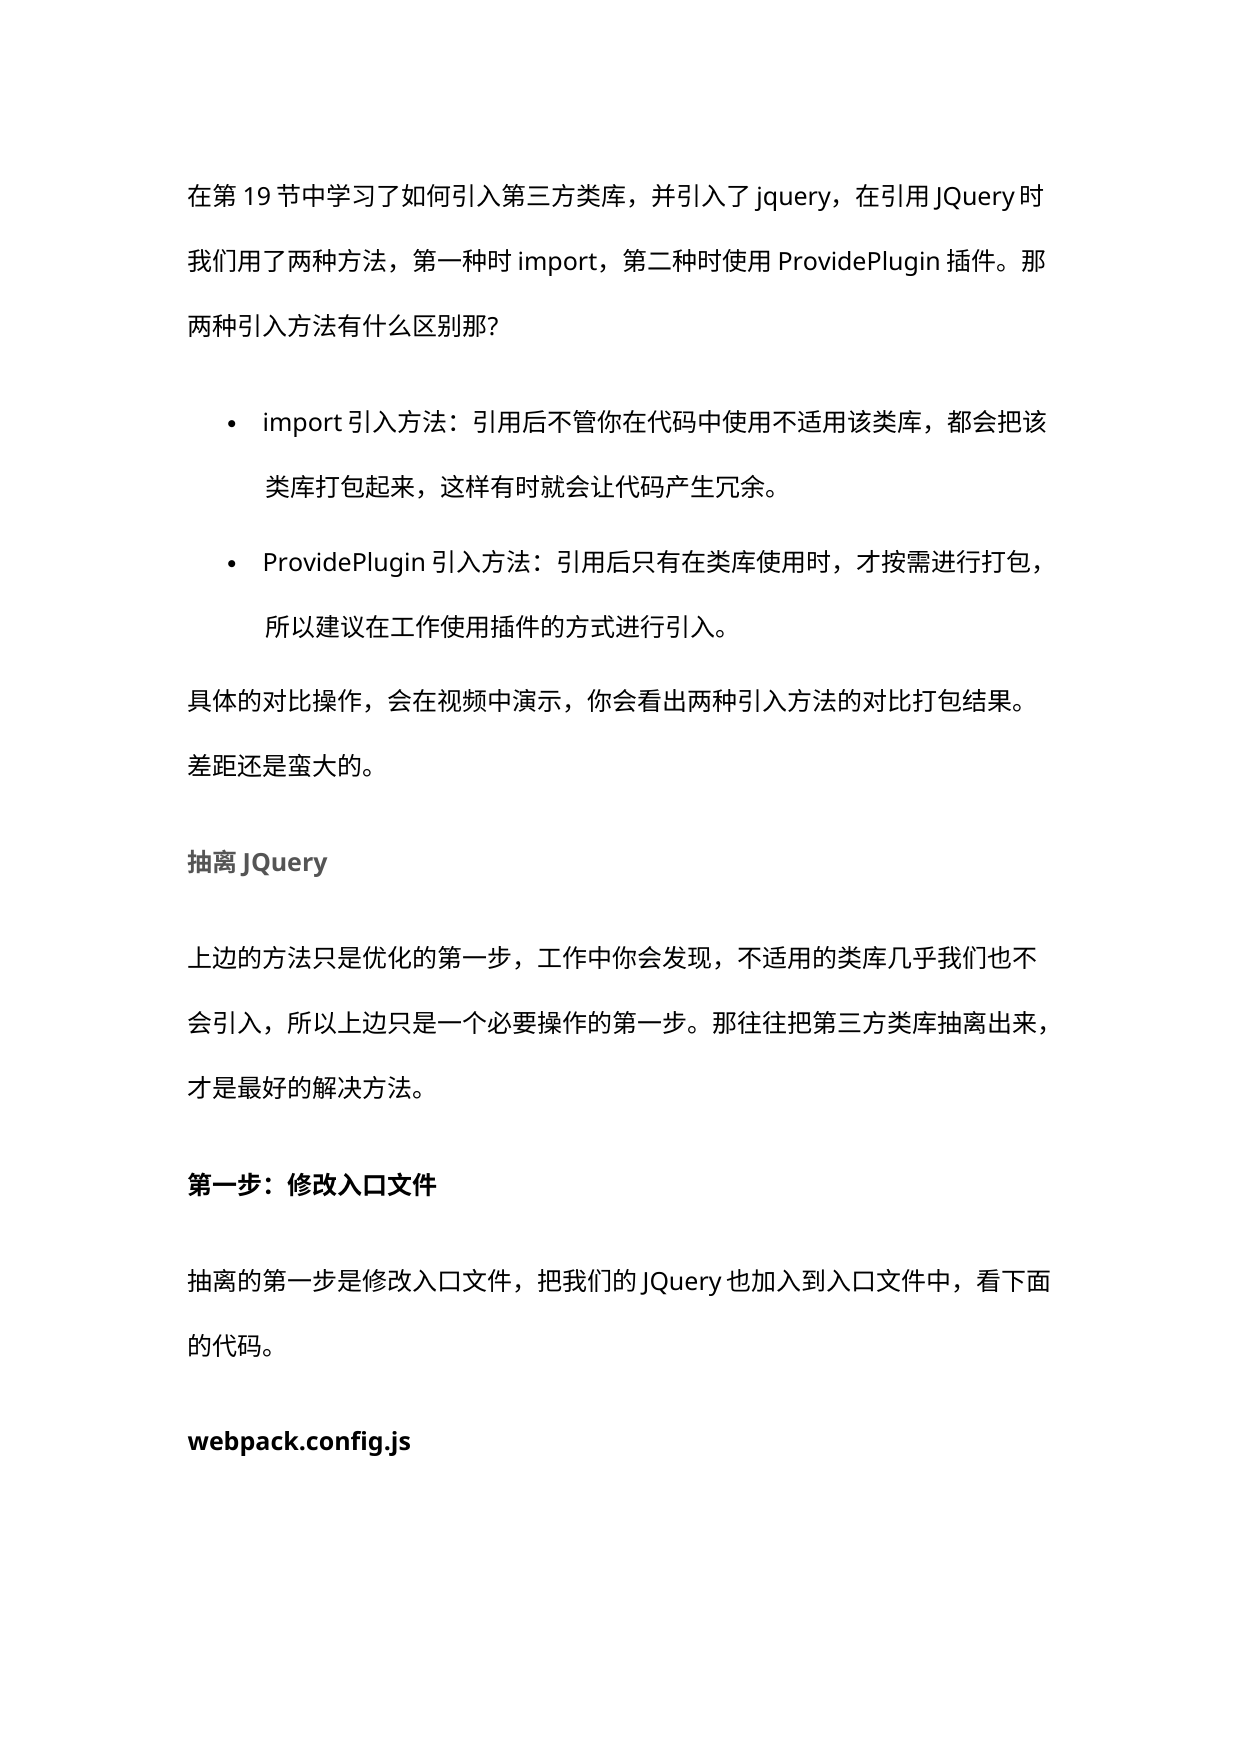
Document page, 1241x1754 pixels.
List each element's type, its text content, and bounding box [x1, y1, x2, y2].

text 抽离的第一步是修改入口文件，把我们的JQuery也加入到入口文件中，看下面的代码。 [187, 1247, 1053, 1377]
text 具体的对比操作，会在视频中演示，你会看出两种引入方法的对比打包结果。差距还是蛮大的。 [187, 667, 1053, 797]
list import引入方法：引用后不管你在代码中使用不适用该类库，都会把该类库打包起来，这样有时就会让代码产生冗余。 [228, 388, 1053, 518]
text 抽离JQuery [187, 828, 1053, 893]
text 第一步：修改入口文件 [187, 1151, 1053, 1216]
text webpack.config.js [187, 1408, 1053, 1473]
list ProvidePlugin引入方法：引用后只有在类库使用时，才按需进行打包，所以建议在工作使用插件的方式进行引入。 [228, 528, 1053, 658]
text 上边的方法只是优化的第一步，工作中你会发现，不适用的类库几乎我们也不会引入，所以上边只是一个必要操作的第一步。那往往把第三方类库抽离出来，才是最好的解决方法。 [187, 924, 1053, 1119]
text 在第19节中学习了如何引入第三方类库，并引入了jquery，在引用JQuery时我们用了两种方法，第一种时import，第二种时使用ProvidePlugin插件。那两种引入方法有什么区别那? [187, 162, 1053, 357]
